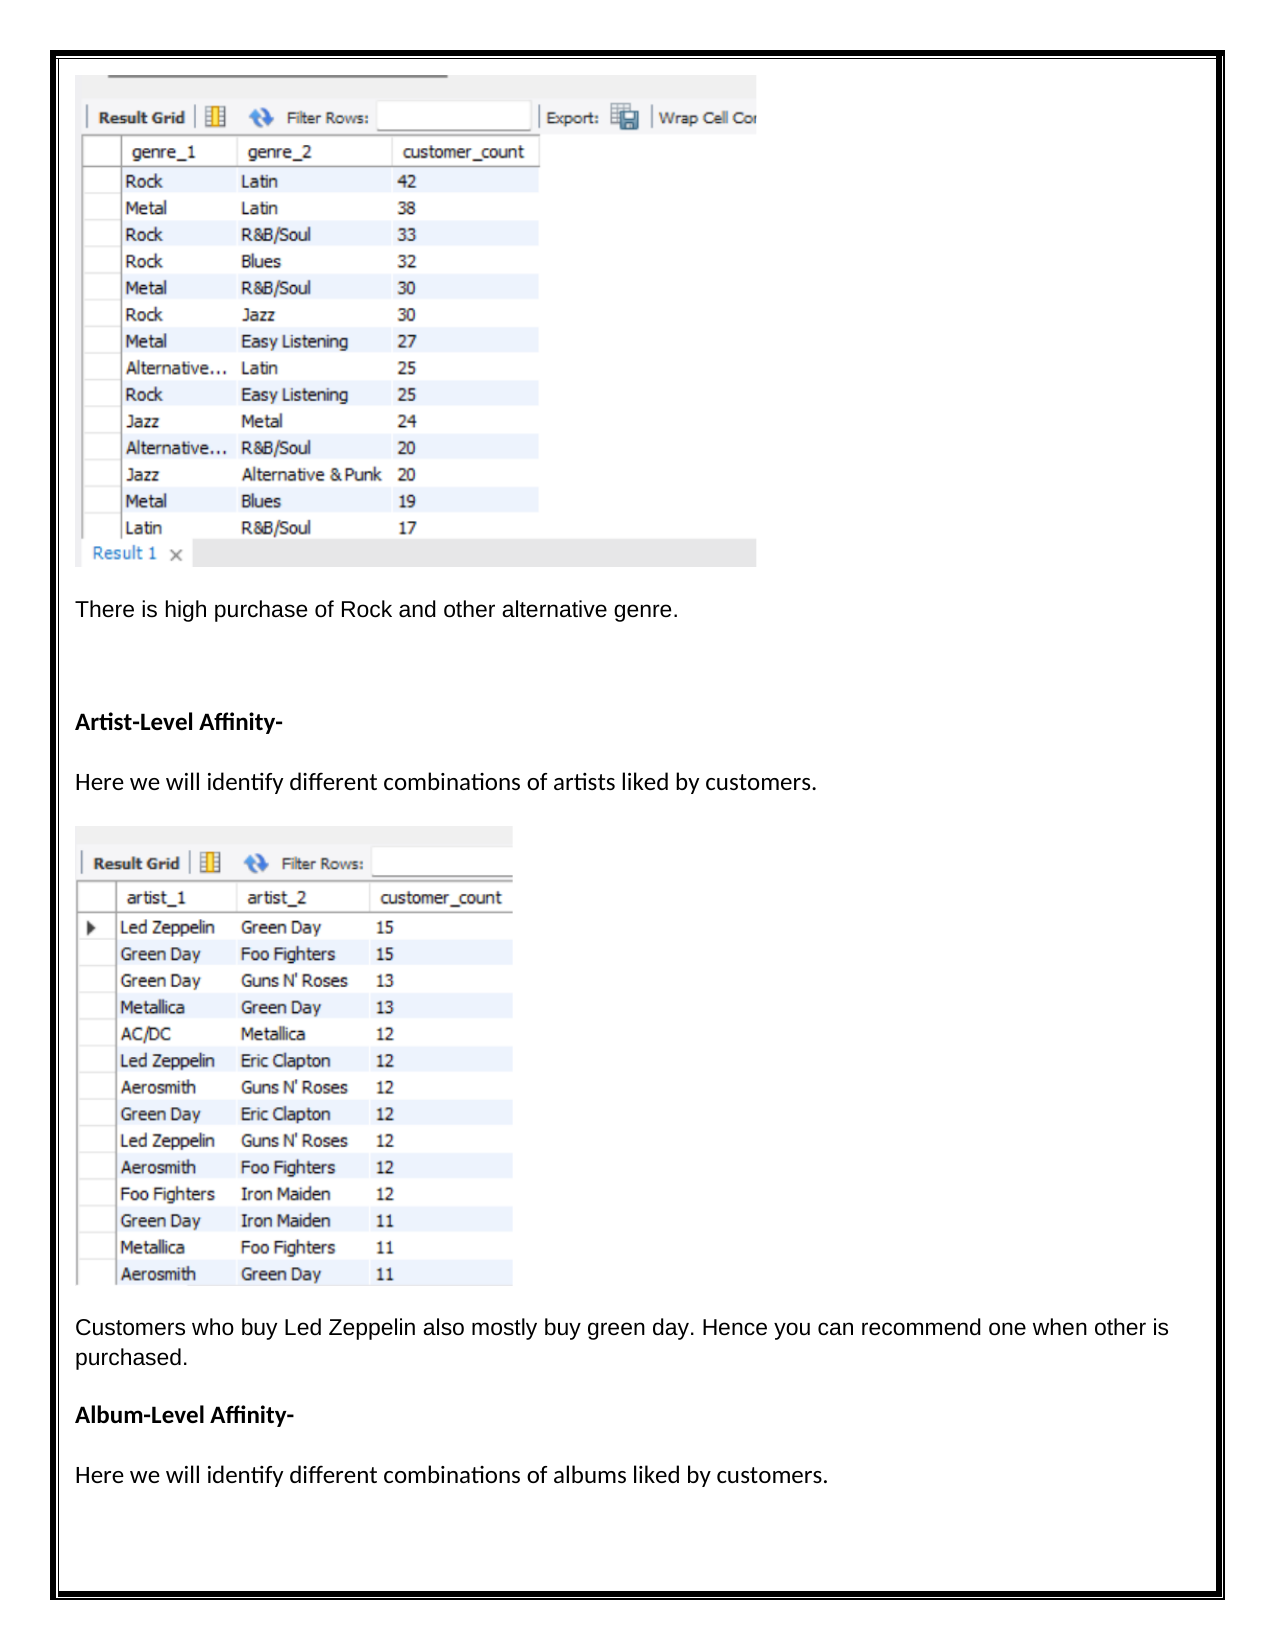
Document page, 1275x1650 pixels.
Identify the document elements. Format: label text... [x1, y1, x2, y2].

text There is high purchase of Rock and other alternative genre. [75, 596, 1200, 622]
picture [75, 75, 757, 567]
text Here we will identify different combinations of artists liked by customers. [75, 766, 1200, 796]
picture [75, 826, 513, 1286]
text Customers who buy Led Zeppelin also mostly buy green day. Hence you can recommend one when other is purchased. [75, 1314, 1200, 1371]
text Artist-Level Affinity- [75, 706, 1200, 736]
text Album-Level Affinity- [75, 1399, 1200, 1430]
text Here we will identify different combinations of albums liked by customers. [75, 1459, 1200, 1490]
